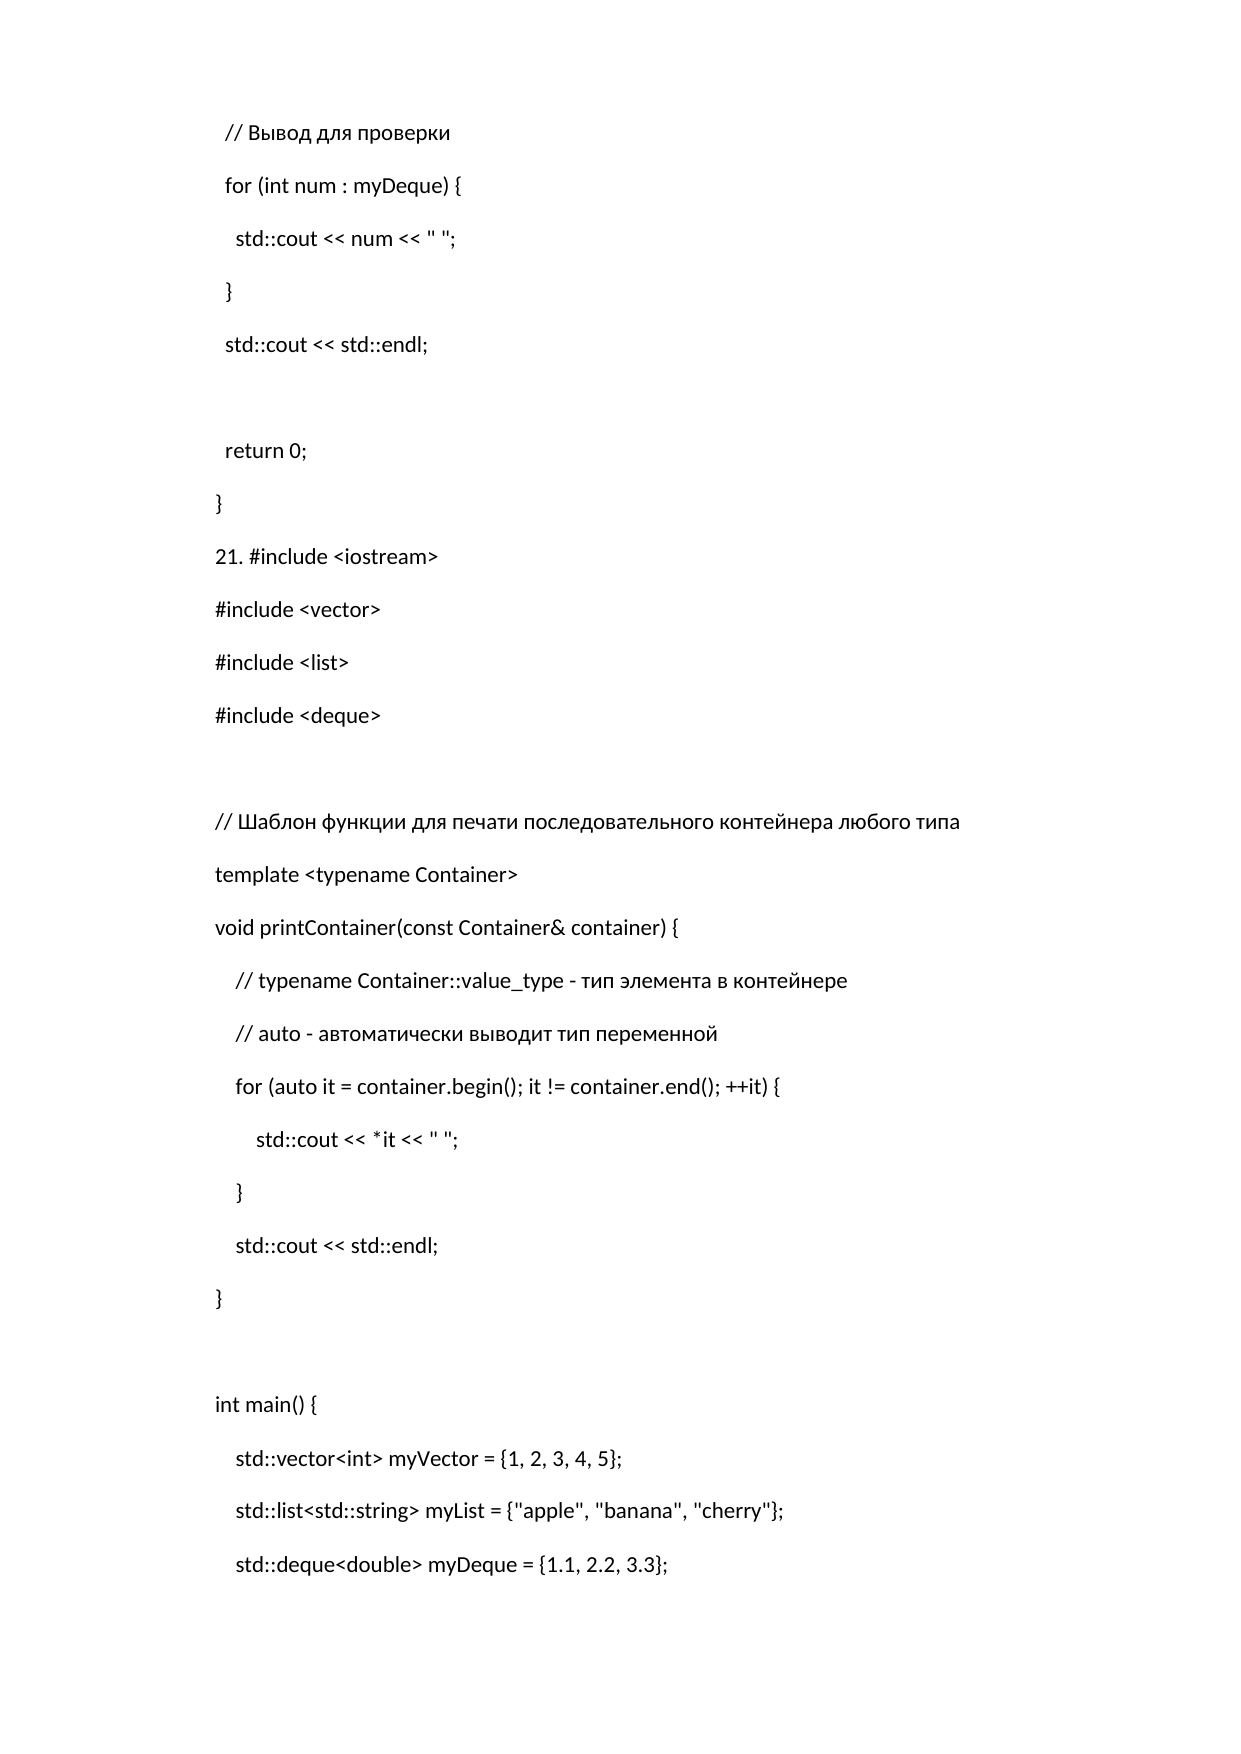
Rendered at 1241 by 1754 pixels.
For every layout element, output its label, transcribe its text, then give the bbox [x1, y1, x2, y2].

text #include <deque> [215, 701, 1152, 729]
text std::cout << num << " "; [215, 224, 1152, 252]
text std::vector<int> myVector = {1, 2, 3, 4, 5}; [215, 1444, 1152, 1472]
text void printContainer(const Container& container) { [215, 913, 1152, 941]
text } [215, 489, 1152, 517]
text } [215, 1178, 1152, 1207]
text std::list<std::string> myList = {"apple", "banana", "cherry"}; [215, 1497, 1152, 1525]
text for (int num : myDeque) { [215, 171, 1152, 199]
text } [215, 277, 1152, 305]
text for (auto it = container.begin(); it != container.end(); ++it) { [215, 1072, 1152, 1101]
text // Шаблон функции для печати последовательного контейнера любого типа [215, 807, 1152, 835]
text #include <list> [215, 648, 1152, 676]
text std::cout << *it << " "; [215, 1126, 1152, 1153]
text template <typename Container> [215, 860, 1152, 888]
text // Вывод для проверки [215, 118, 1152, 146]
text std::cout << std::endl; [215, 1232, 1152, 1259]
text std::cout << std::endl; [215, 330, 1152, 358]
text // auto - автоматически выводит тип переменной [215, 1019, 1152, 1047]
text std::deque<double> myDeque = {1.1, 2.2, 3.3}; [215, 1550, 1152, 1578]
text 21. #include <iostream> [215, 542, 1152, 570]
text return 0; [215, 436, 1152, 464]
text int main() { [215, 1391, 1152, 1419]
text } [215, 1284, 1152, 1313]
text // typename Container::value_type - тип элемента в контейнере [215, 966, 1152, 994]
text #include <vector> [215, 595, 1152, 623]
